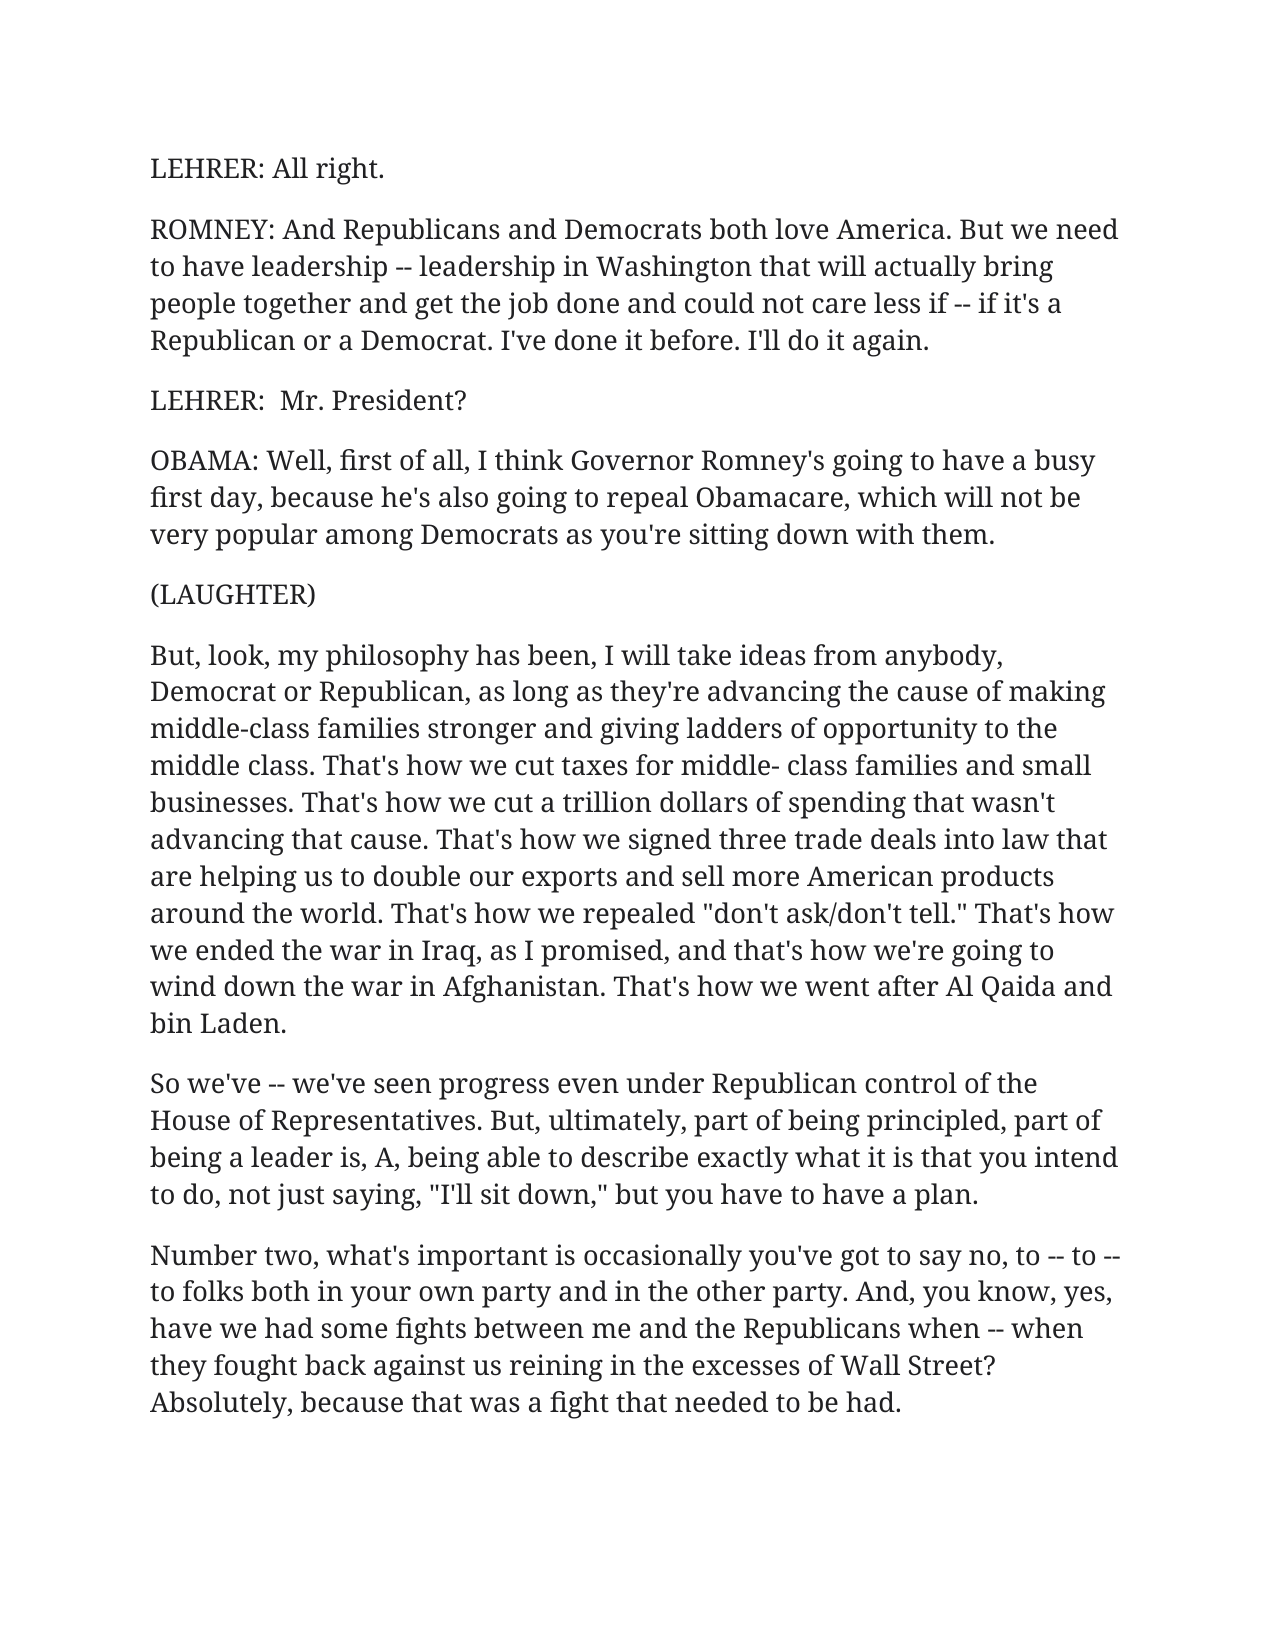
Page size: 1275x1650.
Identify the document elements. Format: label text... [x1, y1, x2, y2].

text LEHRER: All right. [150, 150, 1125, 187]
text So we've -- we've seen progress even under Republican control of the House of Representatives. But, ultimately, part of being principled, part of being a leader is, A, being able to describe exactly what it is that you intend to do, not just saying, "I'll sit down," but you have to have a plan. [150, 1065, 1125, 1212]
text LEHRER: Mr. President? [150, 381, 1125, 418]
text (LAUGHTER) [150, 576, 1125, 612]
text OBAMA: Well, first of all, I think Governor Romney's going to have a busy first day, because he's also going to repeal Obamacare, which will not be very popular among Democrats as you're sitting down with them. [150, 442, 1125, 552]
text ROMNEY: And Republicans and Democrats both love America. But we need to have leadership -- leadership in Washington that will actually bring people together and get the job done and could not care less if -- if it's a Republican or a Democrat. I've done it before. I'll do it again. [150, 210, 1125, 358]
text But, look, my philosophy has been, I will take ideas from anybody, Democrat or Republican, as long as they're advancing the cause of making middle-class families stronger and giving ladders of opportunity to the middle class. That's how we cut taxes for middle- class families and small businesses. That's how we cut a trillion dollars of spending that wasn't advancing that cause. That's how we signed three trade deals into law that are helping us to double our exports and sell more American products around the world. That's how we repealed "don't ask/don't tell." That's how we ended the war in Iraq, as I promised, and that's how we're going to wind down the war in Afghanistan. That's how we went after Al Qaida and bin Laden. [150, 636, 1125, 1042]
text Number two, what's important is occasionally you've got to say no, to -- to -- to folks both in your own party and in the other party. And, you know, yes, have we had some fights between me and the Republicans when -- when they fought back against us reining in the excesses of Wall Street? Absolutely, because that was a fight that needed to be had. [150, 1236, 1125, 1420]
